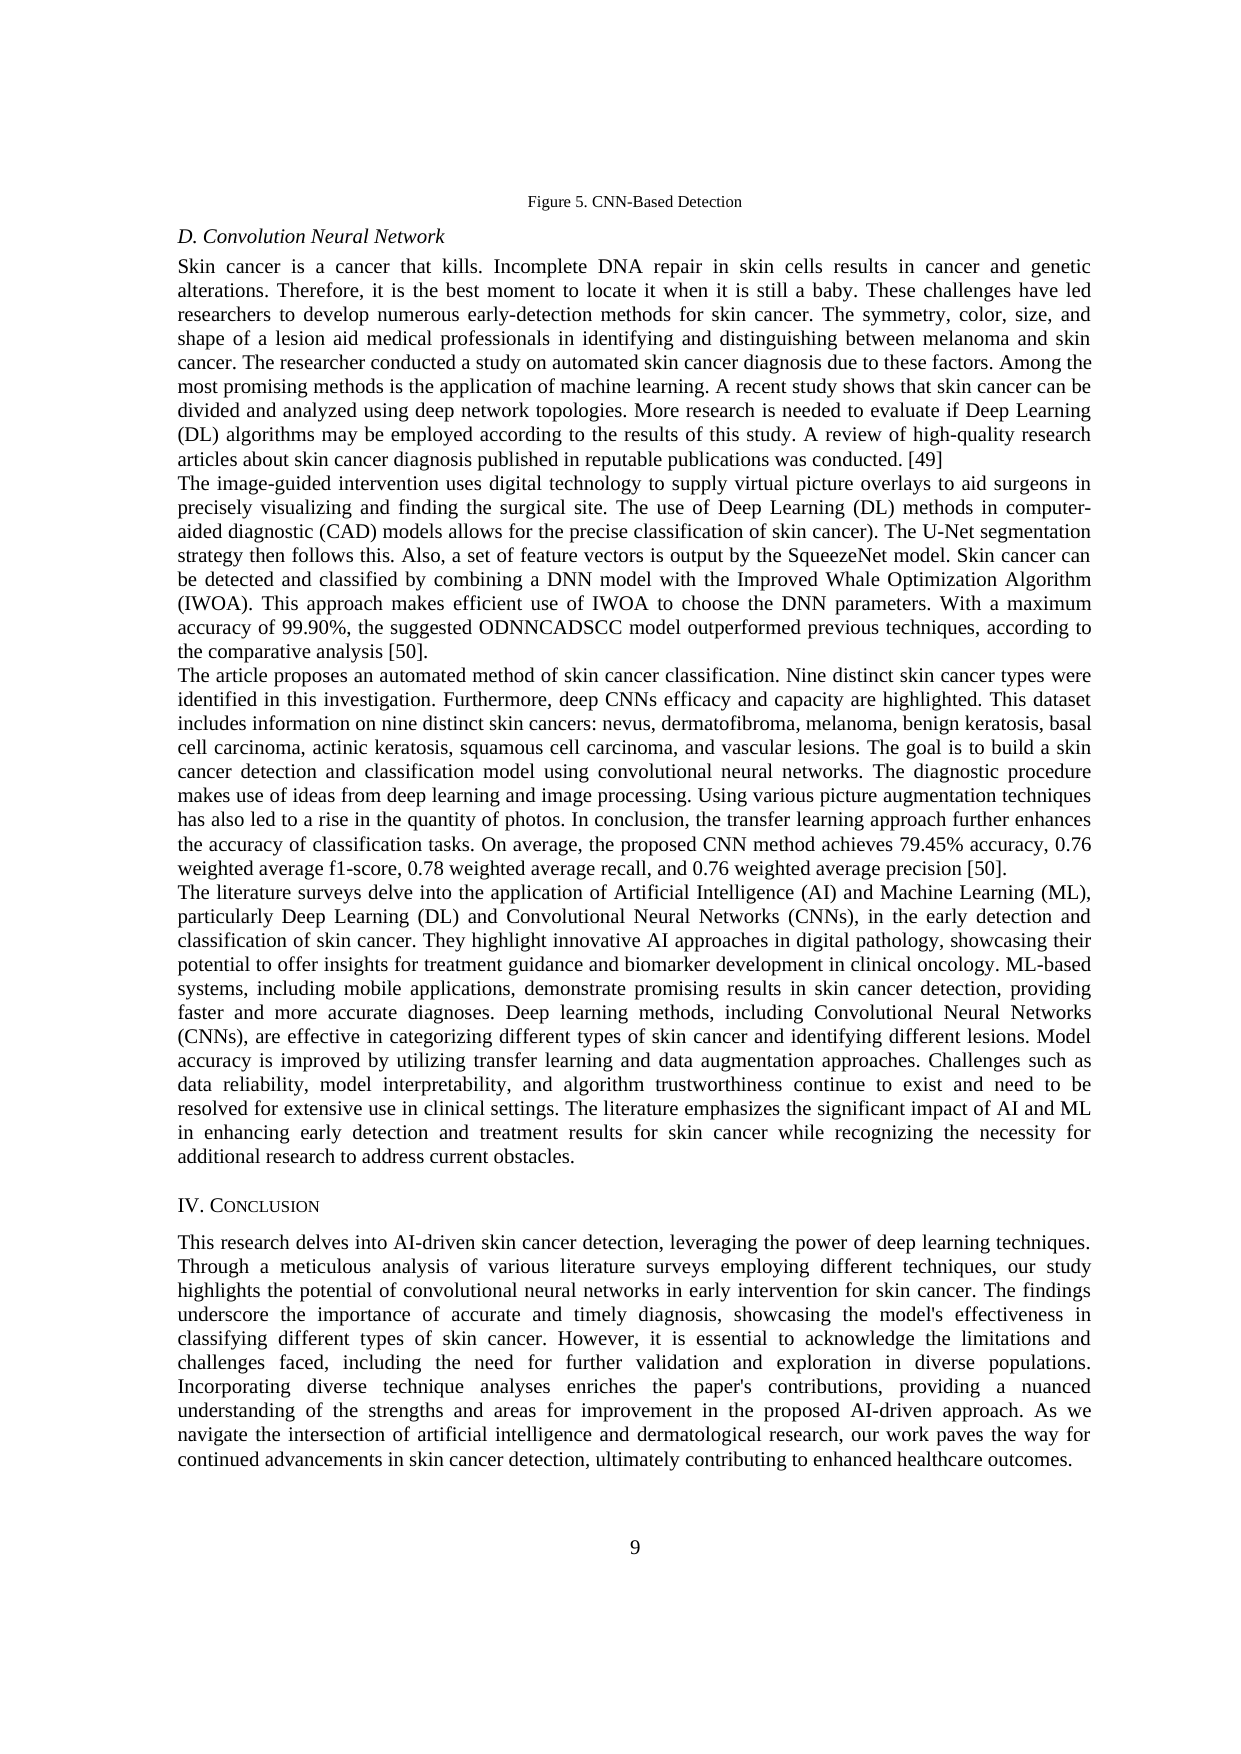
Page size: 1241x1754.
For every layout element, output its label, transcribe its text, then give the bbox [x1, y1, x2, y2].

text The article proposes an automated method of skin cancer classification. Nine distinct skin cancer types were identified in this investigation. Furthermore, deep CNNs efficacy and capacity are highlighted. This dataset includes information on nine distinct skin cancers: nevus, dermatofibroma, melanoma, benign keratosis, basal cell carcinoma, actinic keratosis, squamous cell carcinoma, and vascular lesions. The goal is to build a skin cancer detection and classification model using convolutional neural networks. The diagnostic procedure makes use of ideas from deep learning and image processing. Using various picture augmentation techniques has also led to a rise in the quantity of photos. In conclusion, the transfer learning approach further enhances the accuracy of classification tasks. On average, the proposed CNN method achieves 79.45% accuracy, 0.76 weighted average f1-score, 0.78 weighted average recall, and 0.76 weighted average precision [50]. [177, 663, 1092, 879]
text The literature surveys delve into the application of Artificial Intelligence (AI) and Machine Learning (ML), particularly Deep Learning (DL) and Convolutional Neural Networks (CNNs), in the early detection and classification of skin cancer. They highlight innovative AI approaches in digital pathology, showcasing their potential to offer insights for treatment guidance and biomarker development in clinical oncology. ML-based systems, including mobile applications, demonstrate promising results in skin cancer detection, providing faster and more accurate diagnoses. Deep learning methods, including Convolutional Neural Networks (CNNs), are effective in categorizing different types of skin cancer and identifying different lesions. Model accuracy is improved by utilizing transfer learning and data augmentation approaches. Challenges such as data reliability, model interpretability, and algorithm trustworthiness continue to exist and need to be resolved for extensive use in clinical settings. The literature emphasizes the significant impact of AI and ML in enhancing early detection and treatment results for skin cancer while recognizing the necessity for additional research to address current obstacles. [177, 879, 1092, 1168]
subtitle D. Convolution Neural Network [177, 224, 1092, 248]
text This research delves into AI-driven skin cancer detection, leveraging the power of deep learning techniques. Through a meticulous analysis of various literature surveys employing different techniques, our study highlights the potential of convolutional neural networks in early intervention for skin cancer. The findings underscore the importance of accurate and timely diagnosis, showcasing the model's effectiveness in classifying different types of skin cancer. However, it is essential to acknowledge the limitations and challenges faced, including the need for further validation and exploration in diverse populations. Incorporating diverse technique analyses enriches the paper's contributions, providing a nuanced understanding of the strengths and areas for improvement in the proposed AI-driven approach. As we navigate the intersection of artificial intelligence and dermatological research, our work paves the way for continued advancements in skin cancer detection, ultimately contributing to enhanced healthcare outcomes. [177, 1230, 1092, 1471]
text Skin cancer is a cancer that kills. Incomplete DNA repair in skin cells results in cancer and genetic alterations. Therefore, it is the best moment to locate it when it is still a baby. These challenges have led researchers to develop numerous early-detection methods for skin cancer. The symmetry, color, size, and shape of a lesion aid medical professionals in identifying and distinguishing between melanoma and skin cancer. The researcher conducted a study on automated skin cancer diagnosis due to these factors. Among the most promising methods is the application of machine learning. A recent study shows that skin cancer can be divided and analyzed using deep network topologies. More research is needed to evaluate if Deep Learning (DL) algorithms may be employed according to the results of this study. A review of high-quality research articles about skin cancer diagnosis published in reputable publications was conducted. [49] [177, 254, 1092, 471]
subtitle Figure 5. CNN-Based Detection [177, 192, 1092, 211]
subtitle IV. Conclusion [177, 1193, 1092, 1217]
text The image-guided intervention uses digital technology to supply virtual picture overlays to aid surgeons in precisely visualizing and finding the surgical site. The use of Deep Learning (DL) methods in computer-aided diagnostic (CAD) models allows for the precise classification of skin cancer). The U-Net segmentation strategy then follows this. Also, a set of feature vectors is output by the SqueezeNet model. Skin cancer can be detected and classified by combining a DNN model with the Improved Whale Optimization Algorithm (IWOA). This approach makes efficient use of IWOA to choose the DNN parameters. With a maximum accuracy of 99.90%, the suggested ODNNCADSCC model outperformed previous techniques, according to the comparative analysis [50]. [177, 471, 1092, 663]
